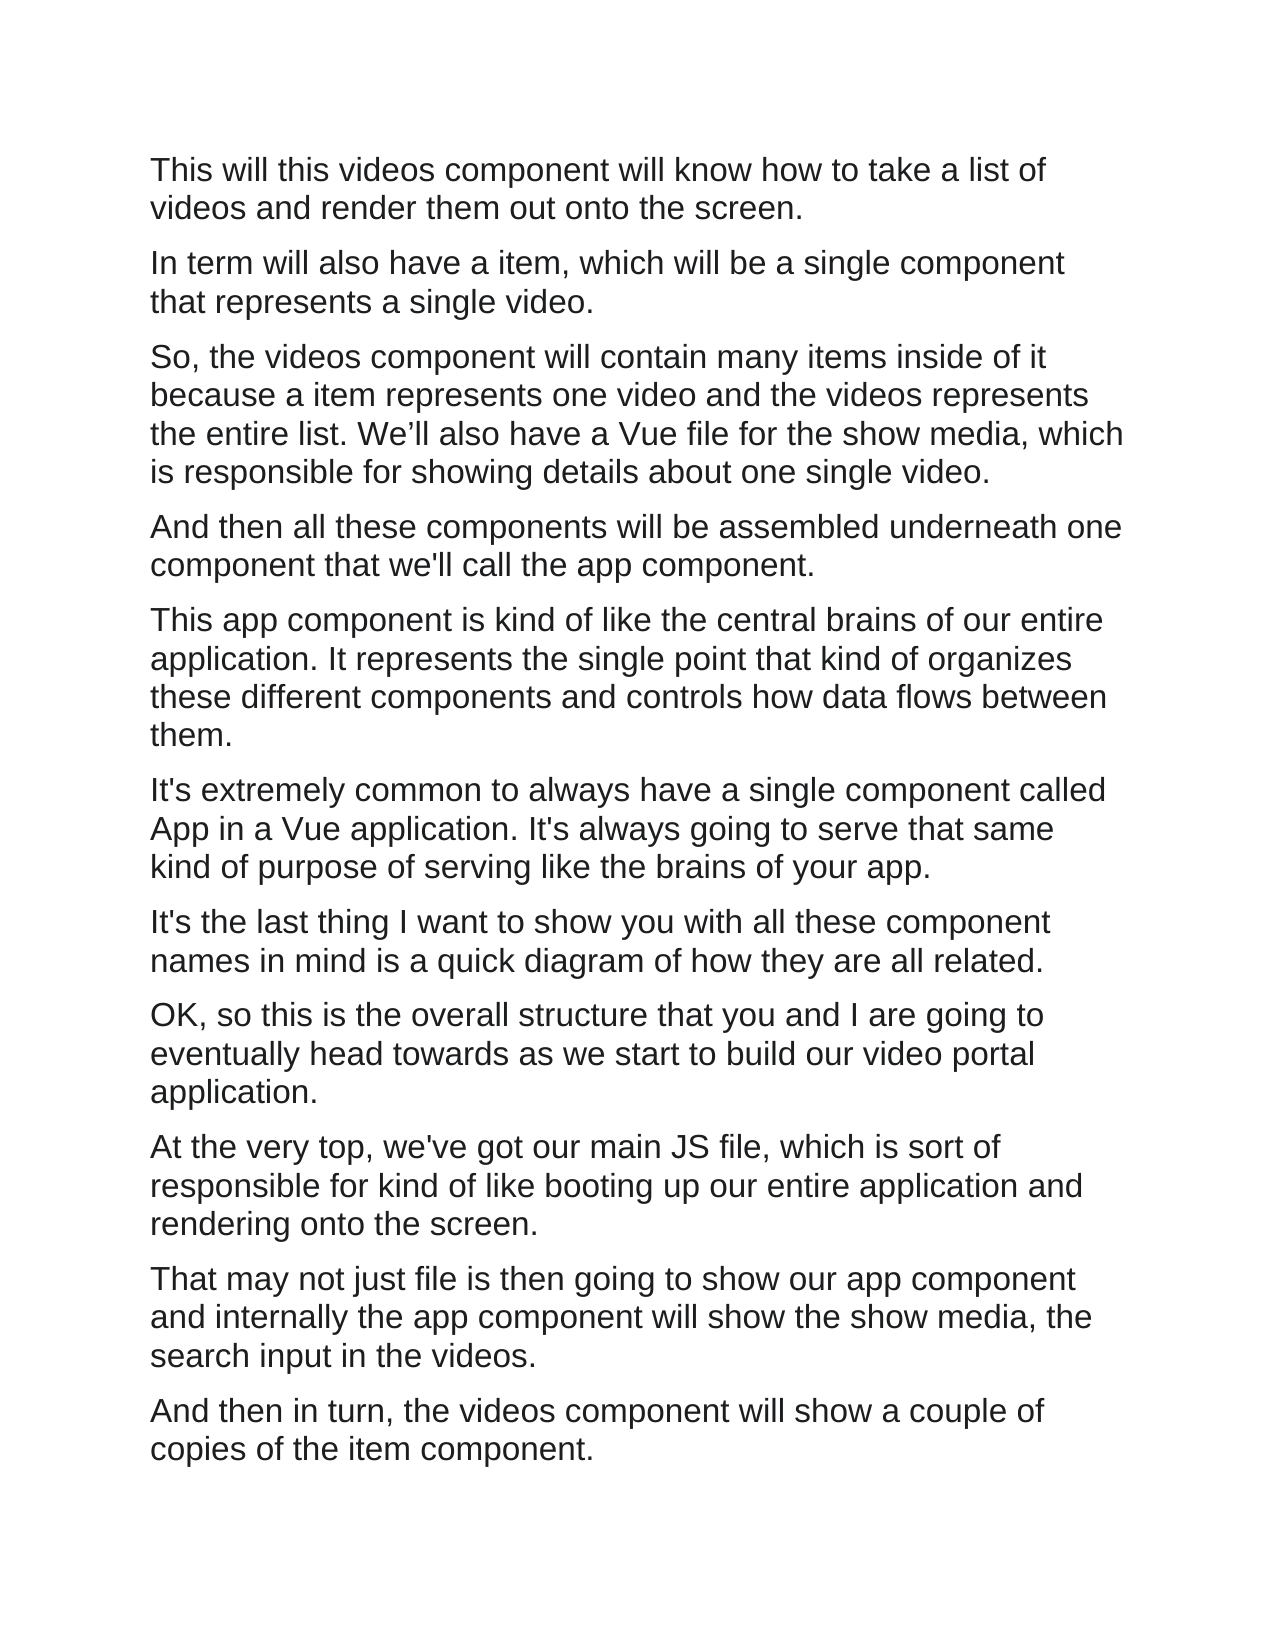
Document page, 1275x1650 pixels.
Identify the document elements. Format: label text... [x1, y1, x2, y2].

text OK, so this is the overall structure that you and I are going to eventually head towards as we start to build our video portal application. [150, 996, 1125, 1111]
text This app component is kind of like the central brains of our entire application. It represents the single point that kind of organizes these different components and controls how data flows between them. [150, 600, 1125, 754]
text So, the videos component will contain many items inside of it because a item represents one video and the videos represents the entire list. We’ll also have a Vue file for the show media, which is responsible for showing details about one single video. [150, 337, 1125, 490]
text At the very top, we've got our main JS file, which is sort of responsible for kind of like booting up our entire application and rendering onto the screen. [150, 1127, 1125, 1243]
text And then in turn, the videos component will show a couple of copies of the item component. [150, 1391, 1125, 1468]
text And then all these components will be assembled underneath one component that we'll call the app component. [150, 507, 1125, 584]
text It's extremely common to always have a single component called App in a Vue application. It's always going to serve that same kind of purpose of serving like the brains of your app. [150, 770, 1125, 886]
text That may not just file is then going to show our app component and internally the app component will show the show media, the search input in the videos. [150, 1259, 1125, 1374]
text It's the last thing I want to show you with all these component names in mind is a quick diagram of how they are all related. [150, 902, 1125, 979]
text In term will also have a item, which will be a single component that represents a single video. [150, 243, 1125, 320]
text This will this videos component will know how to take a list of videos and render them out onto the screen. [150, 150, 1125, 227]
